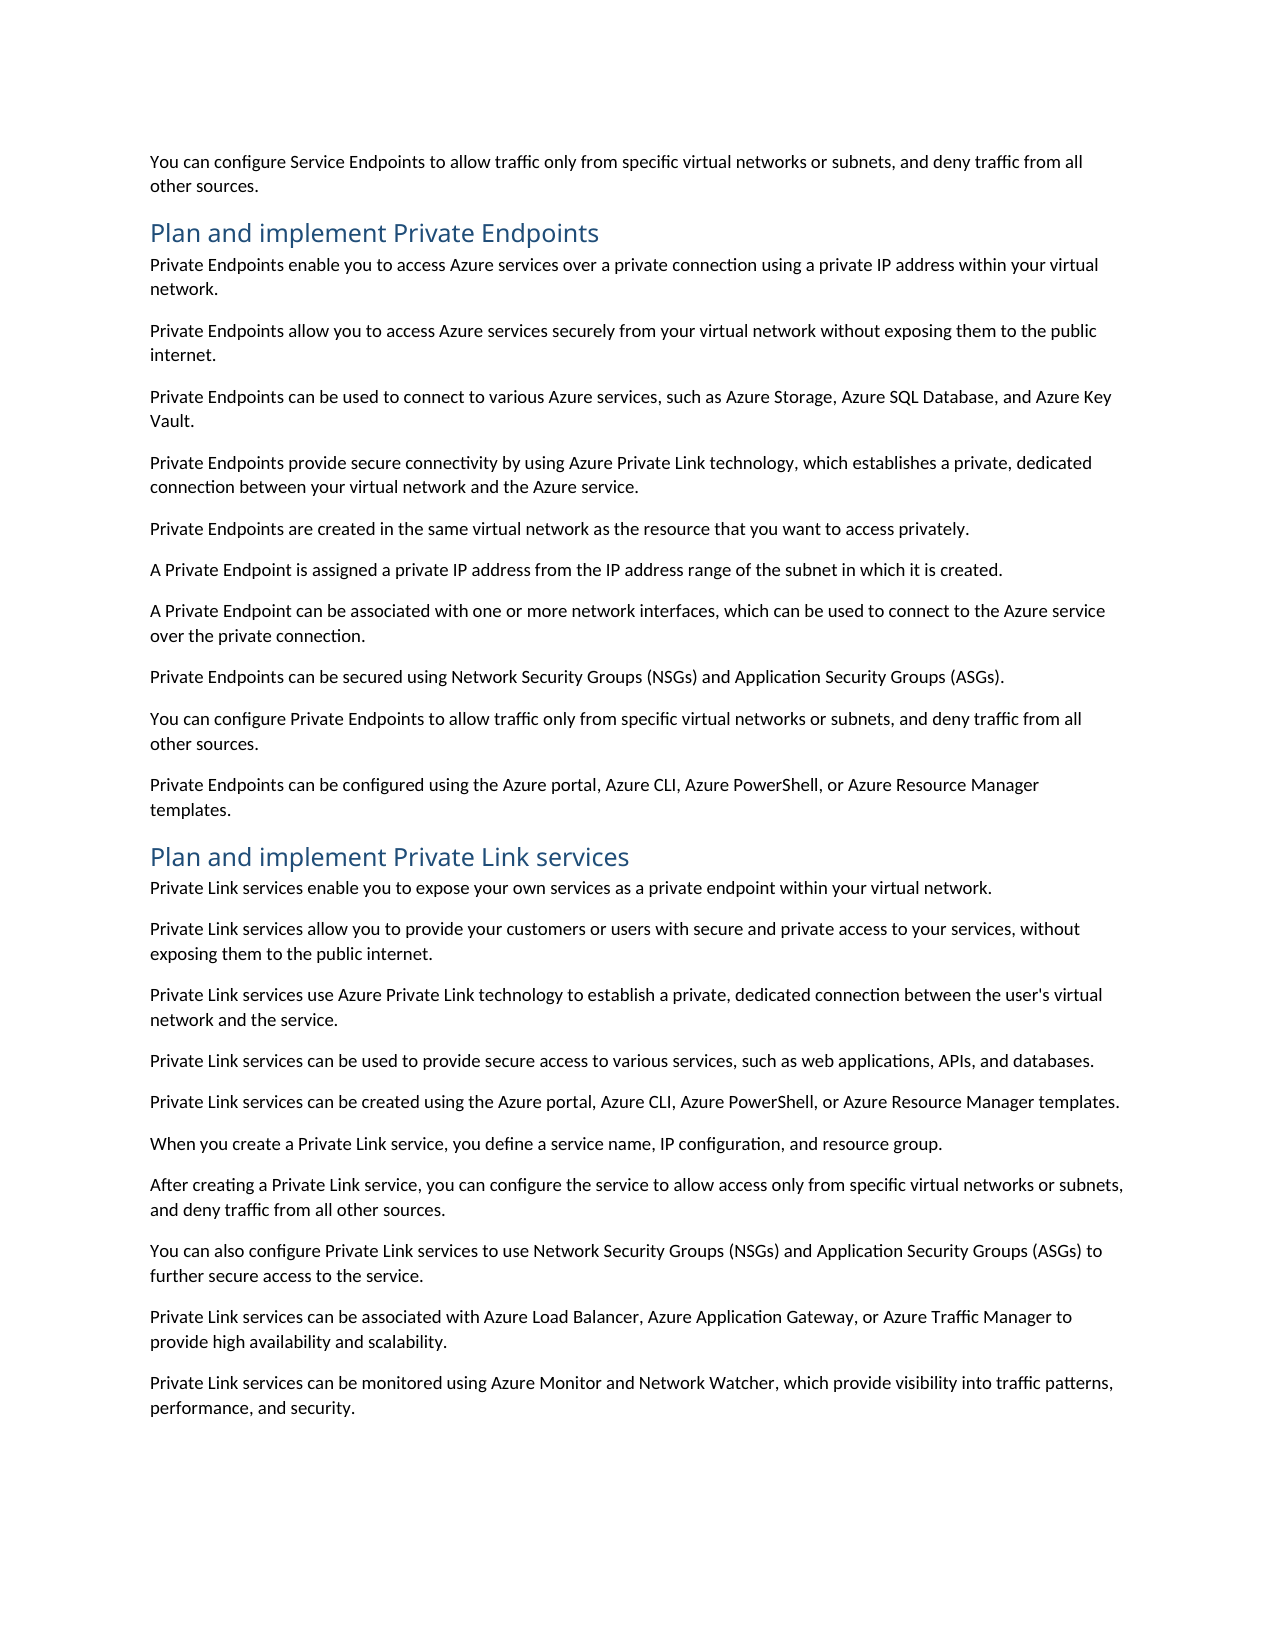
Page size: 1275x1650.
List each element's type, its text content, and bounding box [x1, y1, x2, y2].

text Private Endpoints can be configured using the Azure portal, Azure CLI, Azure PowerShell, or Azure Resource Manager templates. [150, 773, 1125, 821]
text Private Endpoints can be secured using Network Security Groups (NSGs) and Application Security Groups (ASGs). [150, 666, 1125, 689]
text Private Link services enable you to expose your own services as a private endpoint within your virtual network. [150, 876, 1125, 899]
text After creating a Private Link service, you can configure the service to allow access only from specific virtual networks or subnets, and deny traffic from all other sources. [150, 1173, 1125, 1221]
text A Private Endpoint can be associated with one or more network interfaces, which can be used to connect to the Azure service over the private connection. [150, 600, 1125, 647]
text Private Link services can be used to provide secure access to various services, such as web applications, APIs, and databases. [150, 1049, 1125, 1072]
text Private Link services allow you to provide your customers or users with secure and private access to your services, without exposing them to the public internet. [150, 917, 1125, 965]
subtitle Plan and implement Private Link services [150, 839, 1125, 873]
text Private Endpoints can be used to connect to various Azure services, such as Azure Storage, Azure SQL Database, and Azure Key Vault. [150, 385, 1125, 432]
text When you create a Private Link service, you define a service name, IP configuration, and resource group. [150, 1132, 1125, 1155]
text You can also configure Private Link services to use Network Security Groups (NSGs) and Application Security Groups (ASGs) to further secure access to the service. [150, 1239, 1125, 1287]
text Private Link services can be monitored using Azure Monitor and Network Watcher, which provide visibility into traffic patterns, performance, and security. [150, 1372, 1125, 1419]
text Private Endpoints provide secure connectivity by using Azure Private Link technology, which establishes a private, dedicated connection between your virtual network and the Azure service. [150, 451, 1125, 498]
text Private Link services can be created using the Azure portal, Azure CLI, Azure PowerShell, or Azure Resource Manager templates. [150, 1091, 1125, 1114]
subtitle Plan and implement Private Endpoints [150, 216, 1125, 250]
text Private Endpoints are created in the same virtual network as the resource that you want to access privately. [150, 517, 1125, 540]
text You can configure Service Endpoints to allow traffic only from specific virtual networks or subnets, and deny traffic from all other sources. [150, 150, 1125, 198]
text You can configure Private Endpoints to allow traffic only from specific virtual networks or subnets, and deny traffic from all other sources. [150, 707, 1125, 755]
text A Private Endpoint is assigned a private IP address from the IP address range of the subnet in which it is created. [150, 558, 1125, 581]
text Private Endpoints enable you to access Azure services over a private connection using a private IP address within your virtual network. [150, 253, 1125, 300]
text Private Link services use Azure Private Link technology to establish a private, dedicated connection between the user's virtual network and the service. [150, 983, 1125, 1031]
text Private Link services can be associated with Azure Load Balancer, Azure Application Gateway, or Azure Traffic Manager to provide high availability and scalability. [150, 1306, 1125, 1353]
text Private Endpoints allow you to access Azure services securely from your virtual network without exposing them to the public internet. [150, 319, 1125, 366]
